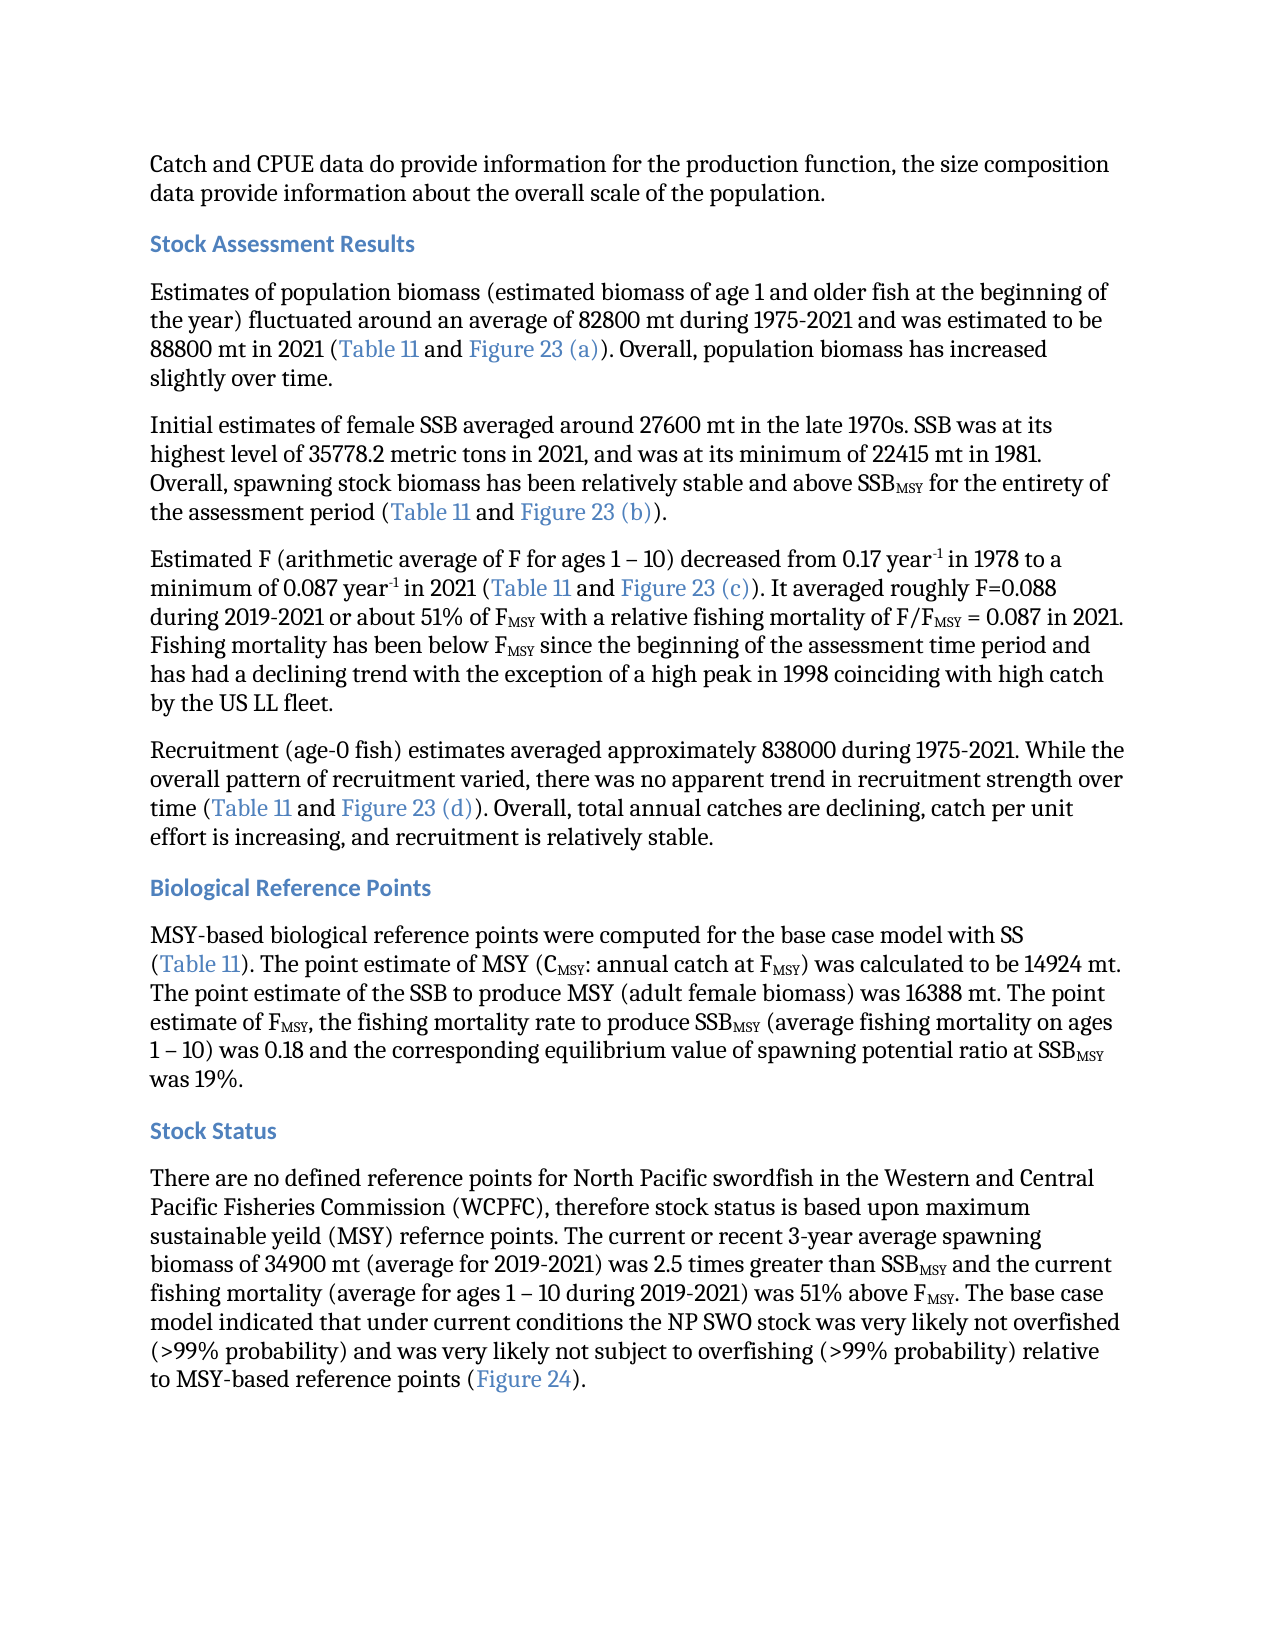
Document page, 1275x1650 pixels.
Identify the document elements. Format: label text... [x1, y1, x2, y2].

subtitle Biological Reference Points [150, 872, 1125, 903]
text Estimates of population biomass (estimated biomass of age 1 and older fish at the beginning of the year) fluctuated around an average of 82800 mt during 1975-2021 and was estimated to be 88800 mt in 2021 (Table 11 and Figure 23 (a)). Overall, population biomass has increased slightly over time. [150, 278, 1125, 393]
text Initial estimates of female SSB averaged around 27600 mt in the late 1970s. SSB was at its highest level of 35778.2 metric tons in 2021, and was at its minimum of 22415 mt in 1981. Overall, spawning stock biomass has been relatively stable and above SSBMSY for the entirety of the assessment period (Table 11 and Figure 23 (b)). [150, 411, 1125, 526]
subtitle Stock Status [150, 1115, 1125, 1145]
subtitle Stock Assessment Results [150, 228, 1125, 259]
text Estimated F (arithmetic average of F for ages 1 – 10) decreased from 0.17 year-1 in 1978 to a minimum of 0.087 year-1 in 2021 (Table 11 and Figure 23 (c)). It averaged roughly F=0.088 during 2019-2021 or about 51% of FMSY with a relative fishing mortality of F/FMSY = 0.087 in 2021. Fishing mortality has been below FMSY since the beginning of the assessment time period and has had a declining trend with the exception of a high peak in 1998 coinciding with high catch by the US LL fleet. [150, 545, 1125, 718]
text Recruitment (age-0 fish) estimates averaged approximately 838000 during 1975-2021. While the overall pattern of recruitment varied, there was no apparent trend in recruitment strength over time (Table 11 and Figure 23 (d)). Overall, total annual catches are declining, catch per unit effort is increasing, and recruitment is relatively stable. [150, 736, 1125, 851]
text MSY-based biological reference points were computed for the base case model with SS (Table 11). The point estimate of MSY (CMSY: annual catch at FMSY) was calculated to be 14924 mt. The point estimate of the SSB to produce MSY (adult female biomass) was 16388 mt. The point estimate of FMSY, the fishing mortality rate to produce SSBMSY (average fishing mortality on ages 1 – 10) was 0.18 and the corresponding equilibrium value of spawning potential ratio at SSBMSY was 19%. [150, 921, 1125, 1094]
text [150, 150, 1125, 207]
text There are no defined reference points for North Pacific swordfish in the Western and Central Pacific Fisheries Commission (WCPFC), therefore stock status is based upon maximum sustainable yeild (MSY) refernce points. The current or recent 3-year average spawning biomass of 34900 mt (average for 2019-2021) was 2.5 times greater than SSBMSY and the current fishing mortality (average for ages 1 – 10 during 2019-2021) was 51% above FMSY. The base case model indicated that under current conditions the NP SWO stock was very likely not overfished (>99% probability) and was very likely not subject to overfishing (>99% probability) relative to MSY-based reference points (Figure 24). [150, 1164, 1125, 1394]
